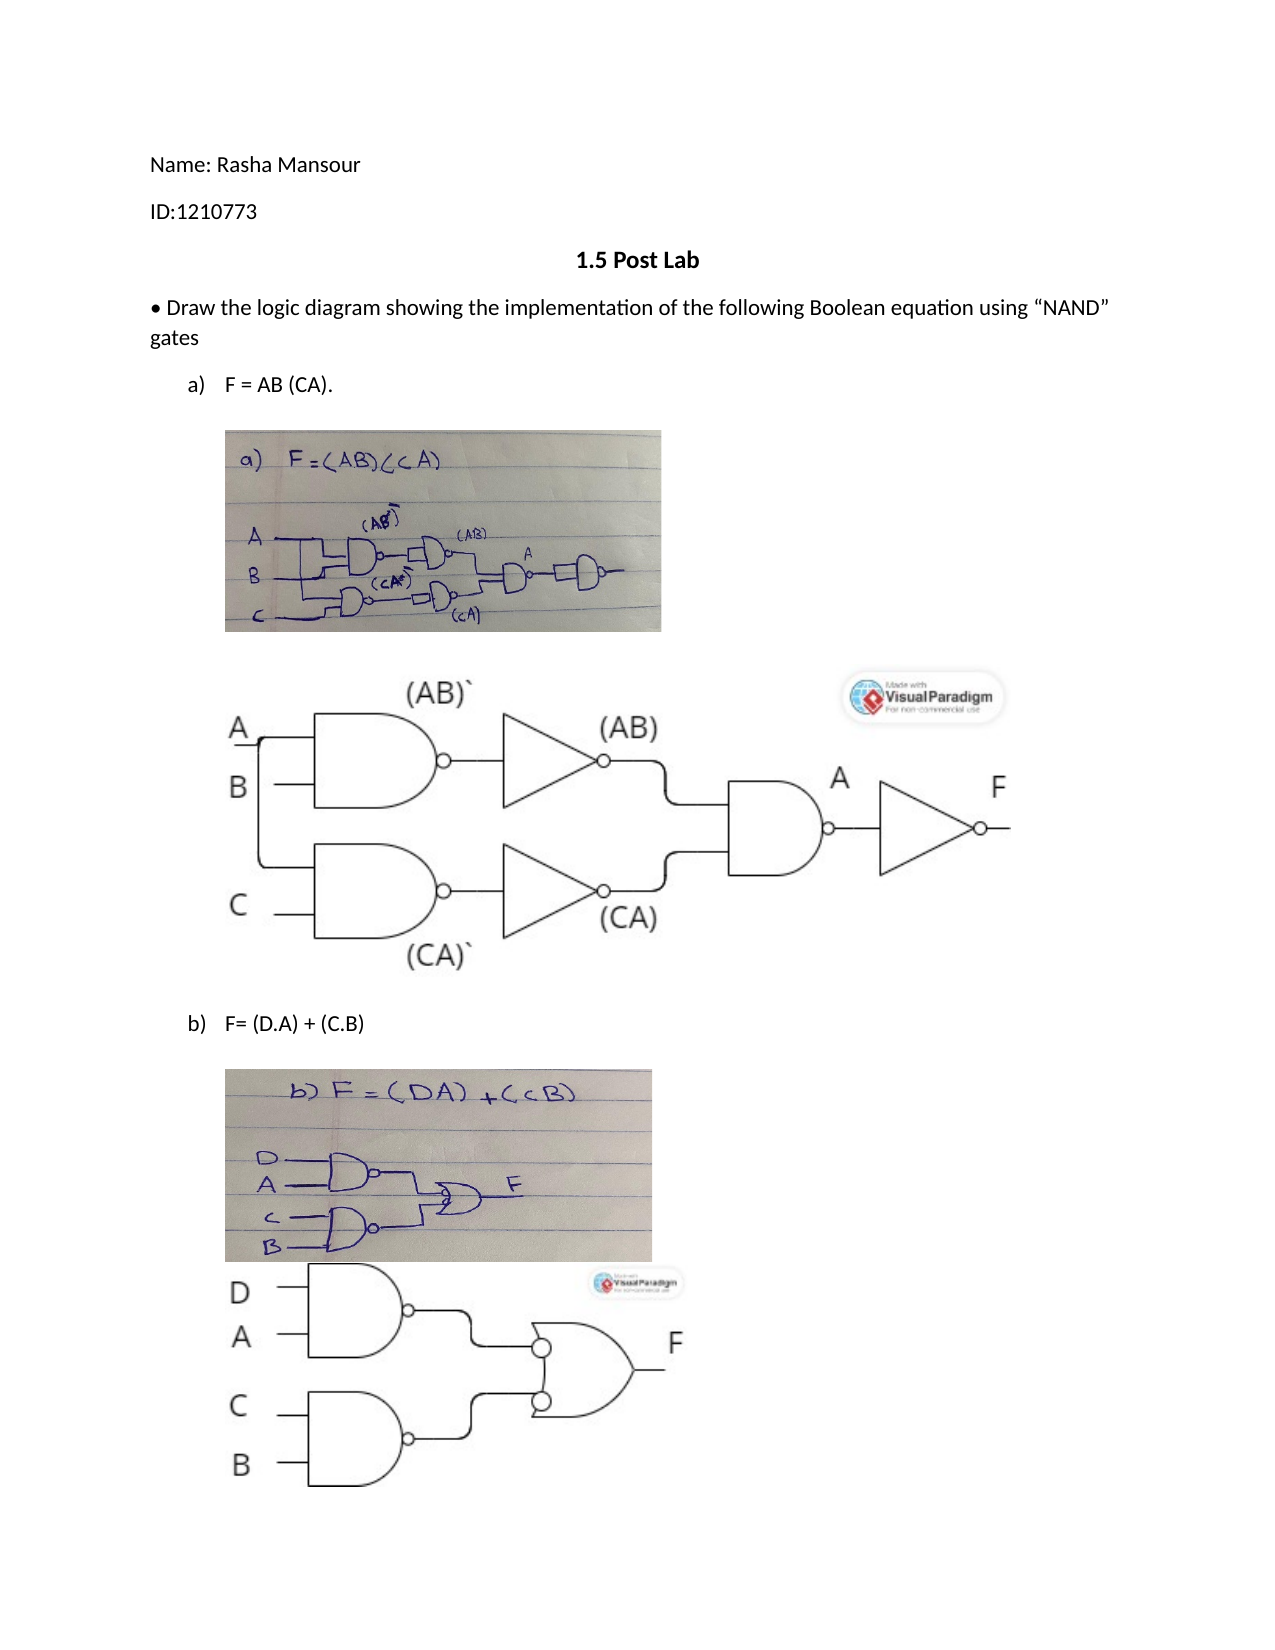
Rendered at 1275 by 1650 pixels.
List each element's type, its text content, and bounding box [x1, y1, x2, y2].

text ID:1210773 [150, 197, 1125, 225]
picture [225, 1263, 688, 1487]
text 1.5 Post Lab [150, 244, 1125, 274]
list F= (D.A) + (C.B) [187, 1009, 1125, 1037]
list F = AB (CA). [187, 370, 1125, 398]
picture [225, 1069, 653, 1262]
picture [225, 664, 1011, 977]
text Name: Rasha Mansour [150, 150, 1125, 178]
picture [225, 430, 662, 632]
text • Draw the logic diagram showing the implementation of the following Boolean equation using “NAND” gates [150, 293, 1125, 352]
